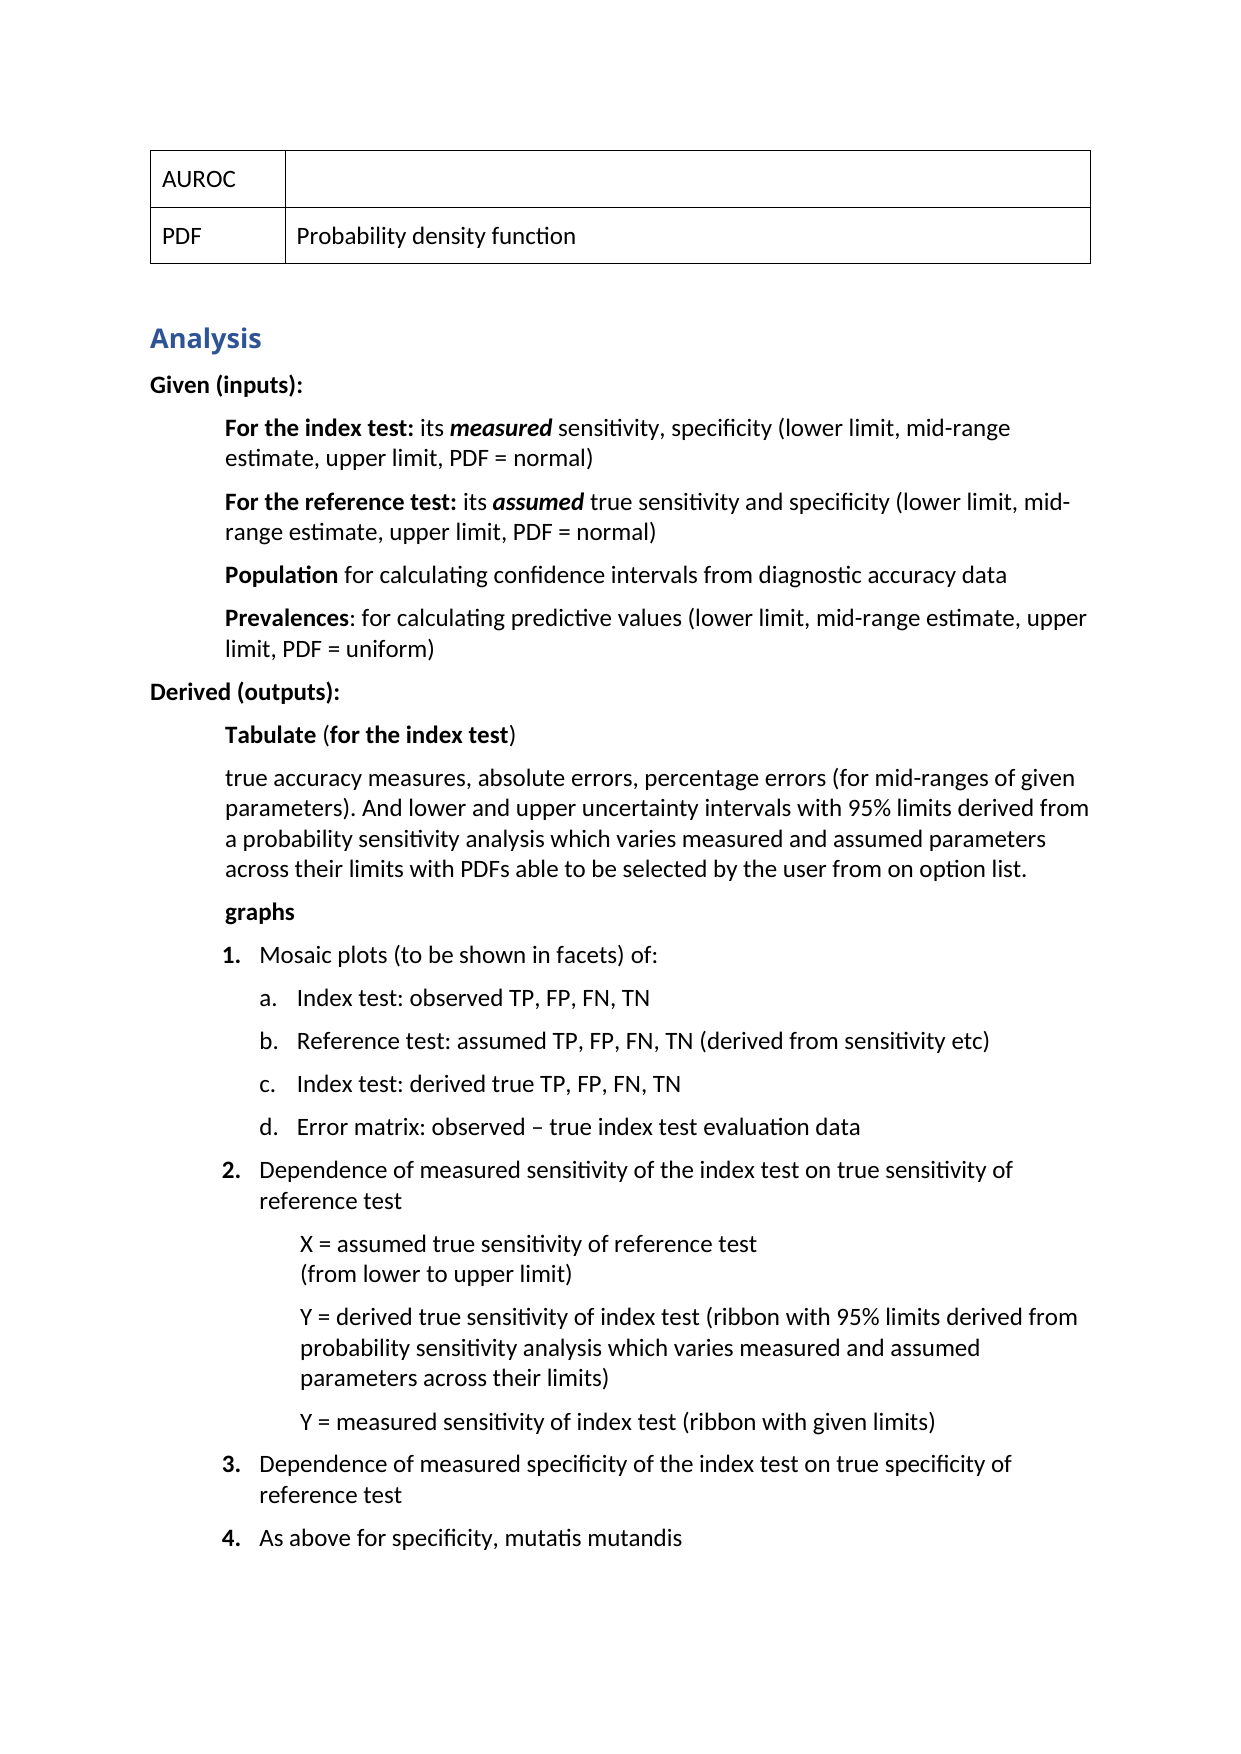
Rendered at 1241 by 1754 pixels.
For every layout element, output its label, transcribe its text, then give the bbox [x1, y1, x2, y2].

table_cell PDF [151, 208, 285, 263]
list Index test: observed TP, FP, FN, TN [259, 982, 1090, 1013]
text Given (inputs): [150, 369, 1090, 399]
list Error matrix: observed – true index test evaluation data [259, 1111, 1090, 1142]
text Prevalences: for calculating predictive values (lower limit, mid-range estimate, upper limit, PDF = uniform) [225, 602, 1090, 663]
text Derived (outputs): [150, 676, 1090, 706]
list Dependence of measured specificity of the index test on true specificity of reference test [222, 1449, 1090, 1510]
list Mosaic plots (to be shown in facets) of: [222, 939, 1090, 970]
list Reference test: assumed TP, FP, FN, TN (derived from sensitivity etc) [259, 1025, 1090, 1056]
text For the reference test: its assumed true sensitivity and specificity (lower limit, mid-range estimate, upper limit, PDF = normal) [225, 486, 1090, 547]
text true accuracy measures, absolute errors, percentage errors (for mid-ranges of given parameters). And lower and upper uncertainty intervals with 95% limits derived from a probability sensitivity analysis which varies measured and assumed parameters across their limits with PDFs able to be selected by the user from on option list. [225, 762, 1090, 884]
text X = assumed true sensitivity of reference test (from lower to upper limit) [300, 1228, 1090, 1289]
text For the index test: its measured sensitivity, specificity (lower limit, mid-range estimate, upper limit, PDF = normal) [225, 412, 1090, 473]
list Dependence of measured sensitivity of the index test on true sensitivity of reference test [222, 1154, 1090, 1216]
subtitle Analysis [150, 320, 1090, 357]
text Tabulate (for the index test) [225, 719, 1090, 749]
text Y = derived true sensitivity of index test (ribbon with 95% limits derived from probability sensitivity analysis which varies measured and assumed parameters across their limits) [300, 1302, 1090, 1393]
list Index test: derived true TP, FP, FN, TN [259, 1068, 1090, 1099]
list As above for specificity, mutatis mutandis [222, 1522, 1090, 1553]
table_cell Probability density function [286, 208, 1090, 263]
table_cell [286, 151, 1090, 207]
table_cell AUROC [151, 151, 285, 207]
text Y = measured sensitivity of index test (ribbon with given limits) [300, 1406, 1090, 1436]
text Population for calculating confidence intervals from diagnostic accuracy data [225, 559, 1090, 590]
text graphs [225, 896, 1090, 927]
